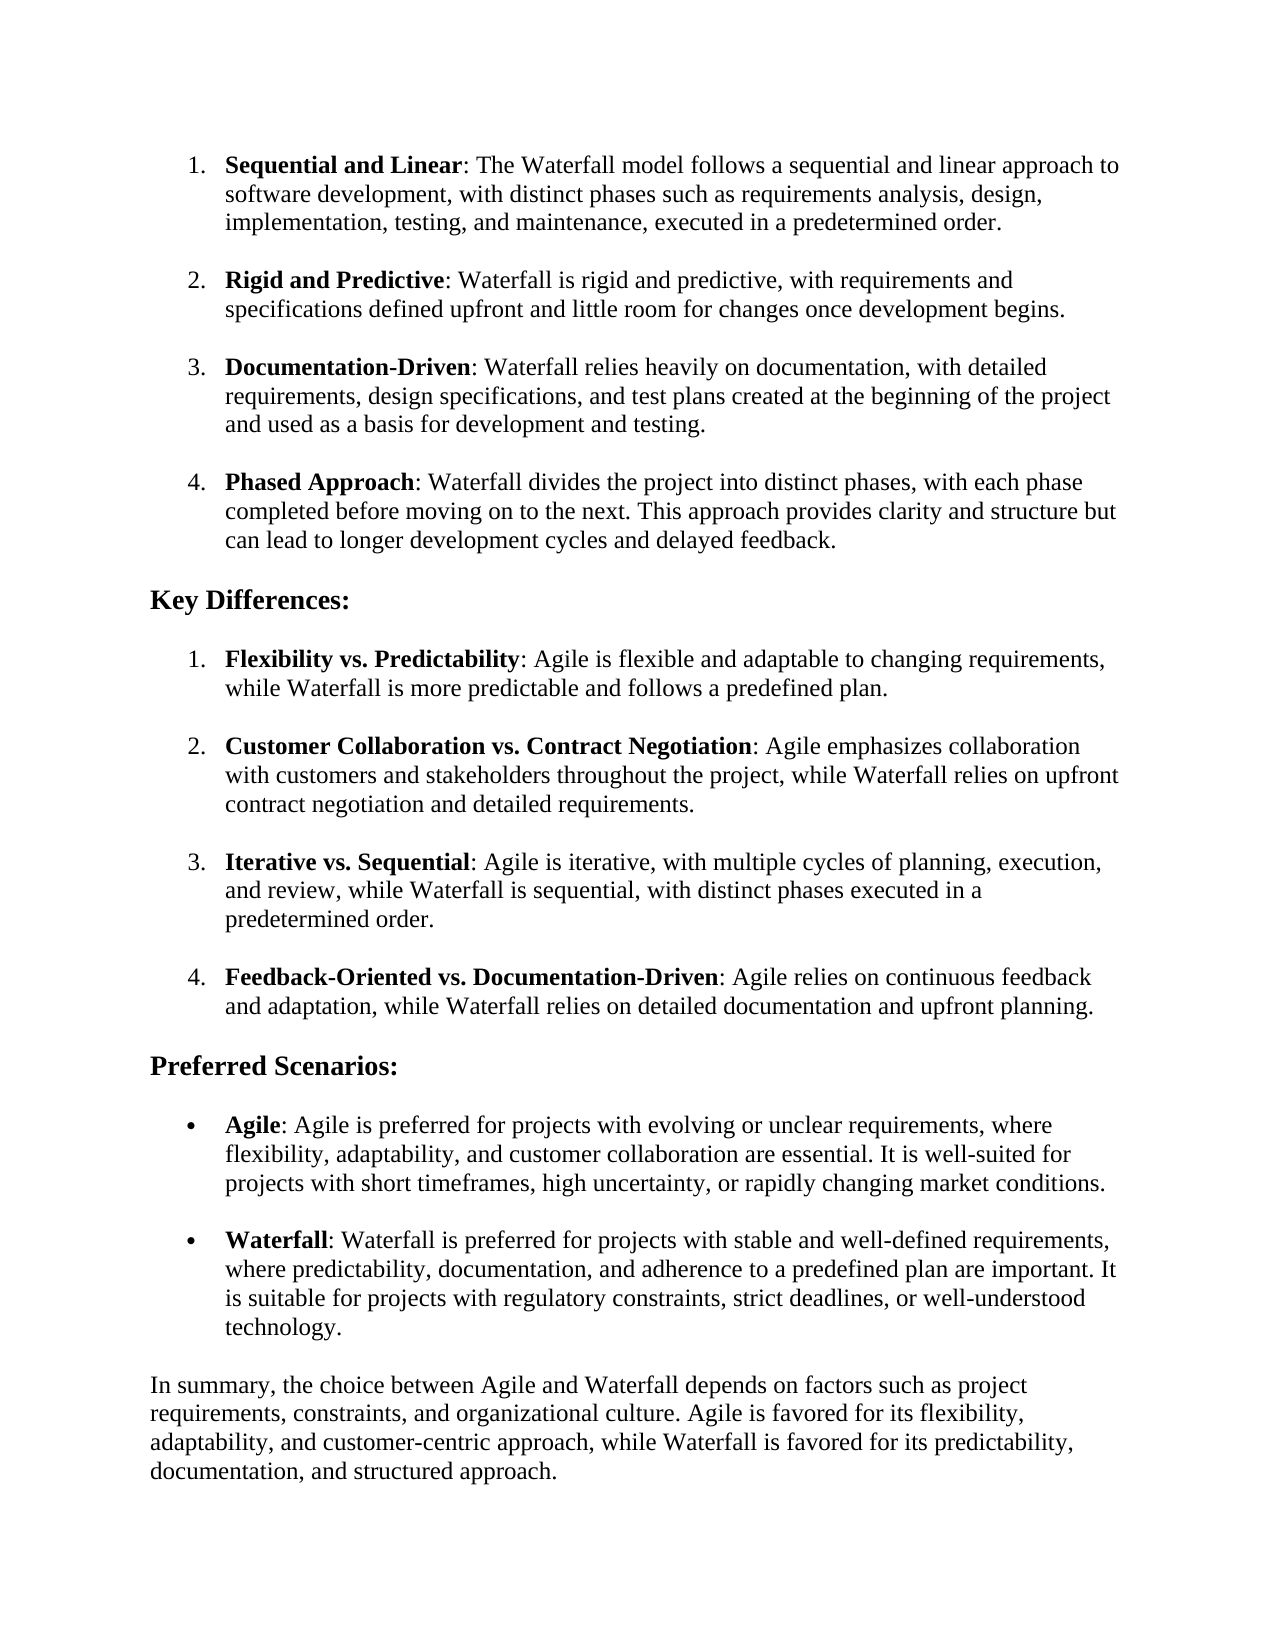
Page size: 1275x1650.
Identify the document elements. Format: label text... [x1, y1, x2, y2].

list Waterfall: Waterfall is preferred for projects with stable and well-defined requirements, where predictability, documentation, and adherence to a predefined plan are important. It is suitable for projects with regulatory constraints, strict deadlines, or well-understood technology. [187, 1226, 1125, 1341]
list Flexibility vs. Predictability: Agile is flexible and adaptable to changing requirements, while Waterfall is more predictable and follows a predefined plan. [187, 644, 1125, 702]
list Rigid and Predictive: Waterfall is rigid and predictive, with requirements and specifications defined upfront and little room for changes once development begins. [187, 265, 1125, 323]
list Feedback-Oriented vs. Documentation-Driven: Agile relies on continuous feedback and adaptation, while Waterfall relies on detailed documentation and upfront planning. [187, 962, 1125, 1019]
list Agile: Agile is preferred for projects with evolving or unclear requirements, where flexibility, adaptability, and customer collaboration are essential. It is well-suited for projects with short timeframes, high uncertainty, or rapidly changing market conditions. [187, 1110, 1125, 1196]
text In summary, the choice between Agile and Waterfall depends on factors such as project requirements, constraints, and organizational culture. Agile is favored for its flexibility, adaptability, and customer-centric approach, while Waterfall is favored for its predictability, documentation, and structured approach. [150, 1370, 1125, 1485]
list Documentation-Driven: Waterfall relies heavily on documentation, with detailed requirements, design specifications, and test plans created at the beginning of the project and used as a basis for development and testing. [187, 352, 1125, 438]
list Customer Collaboration vs. Contract Negotiation: Agile emphasizes collaboration with customers and stakeholders throughout the project, while Waterfall relies on upfront contract negotiation and detailed requirements. [187, 731, 1125, 817]
list Sequential and Linear: The Waterfall model follows a sequential and linear approach to software development, with distinct phases such as requirements analysis, design, implementation, testing, and maintenance, executed in a predetermined order. [187, 150, 1125, 236]
text Preferred Scenarios: [150, 1049, 1125, 1081]
list Iterative vs. Sequential: Agile is iterative, with multiple cycles of planning, execution, and review, while Waterfall is sequential, with distinct phases executed in a predetermined order. [187, 847, 1125, 933]
list Phased Approach: Waterfall divides the project into distinct phases, with each phase completed before moving on to the next. This approach provides clarity and structure but can lead to longer development cycles and delayed feedback. [187, 467, 1125, 554]
text Key Differences: [150, 583, 1125, 615]
